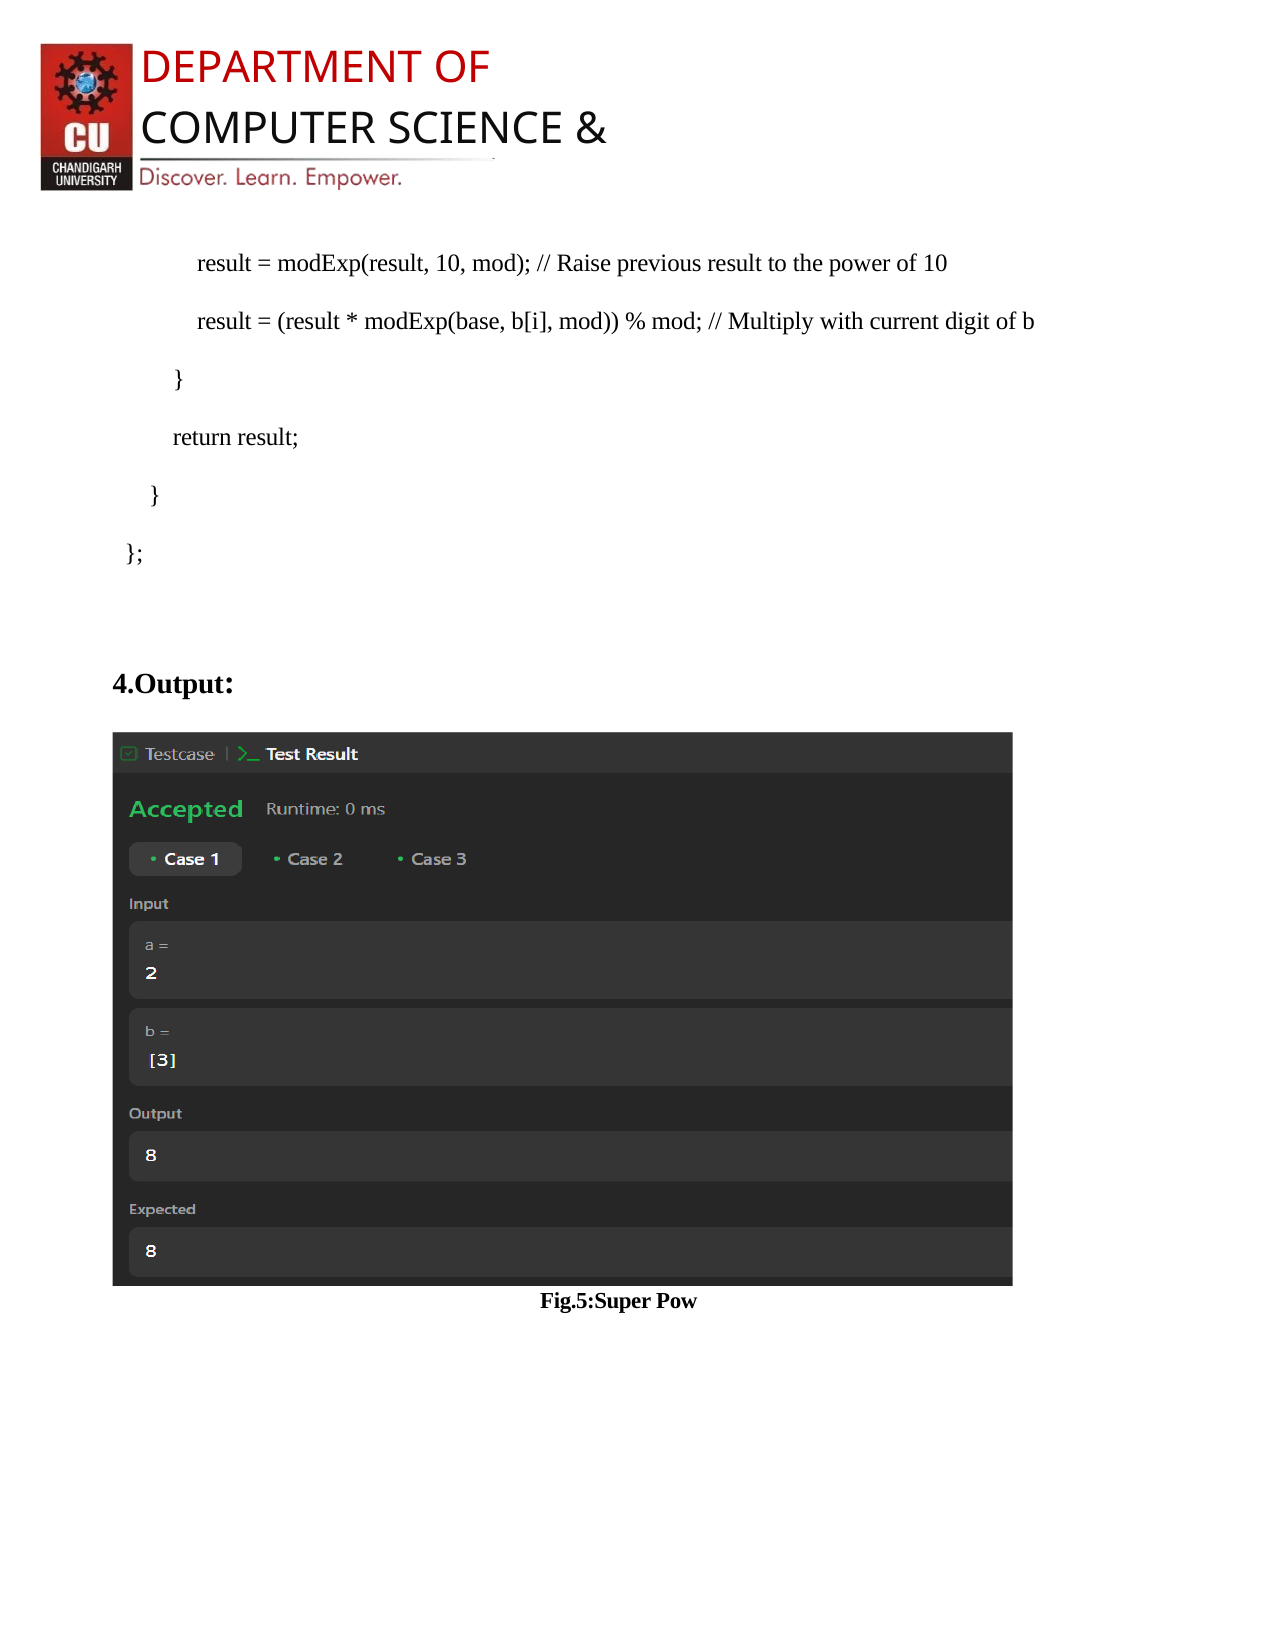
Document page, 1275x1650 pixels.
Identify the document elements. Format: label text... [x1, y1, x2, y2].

text Fig.5:Super Pow [112, 1287, 1125, 1313]
subtitle result = (result * modExp(base, b[i], mod)) % mod; // Multiply with current digit of b [124, 306, 1125, 334]
subtitle 4.Output: [112, 663, 1125, 701]
subtitle return result; [124, 422, 1125, 451]
picture [112, 732, 1013, 1286]
picture [40, 43, 529, 191]
subtitle result = modExp(result, 10, mod); // Raise previous result to the power of 10 [124, 248, 1125, 276]
subtitle }; [124, 538, 1125, 567]
subtitle } [124, 364, 1125, 393]
subtitle } [124, 480, 1125, 509]
